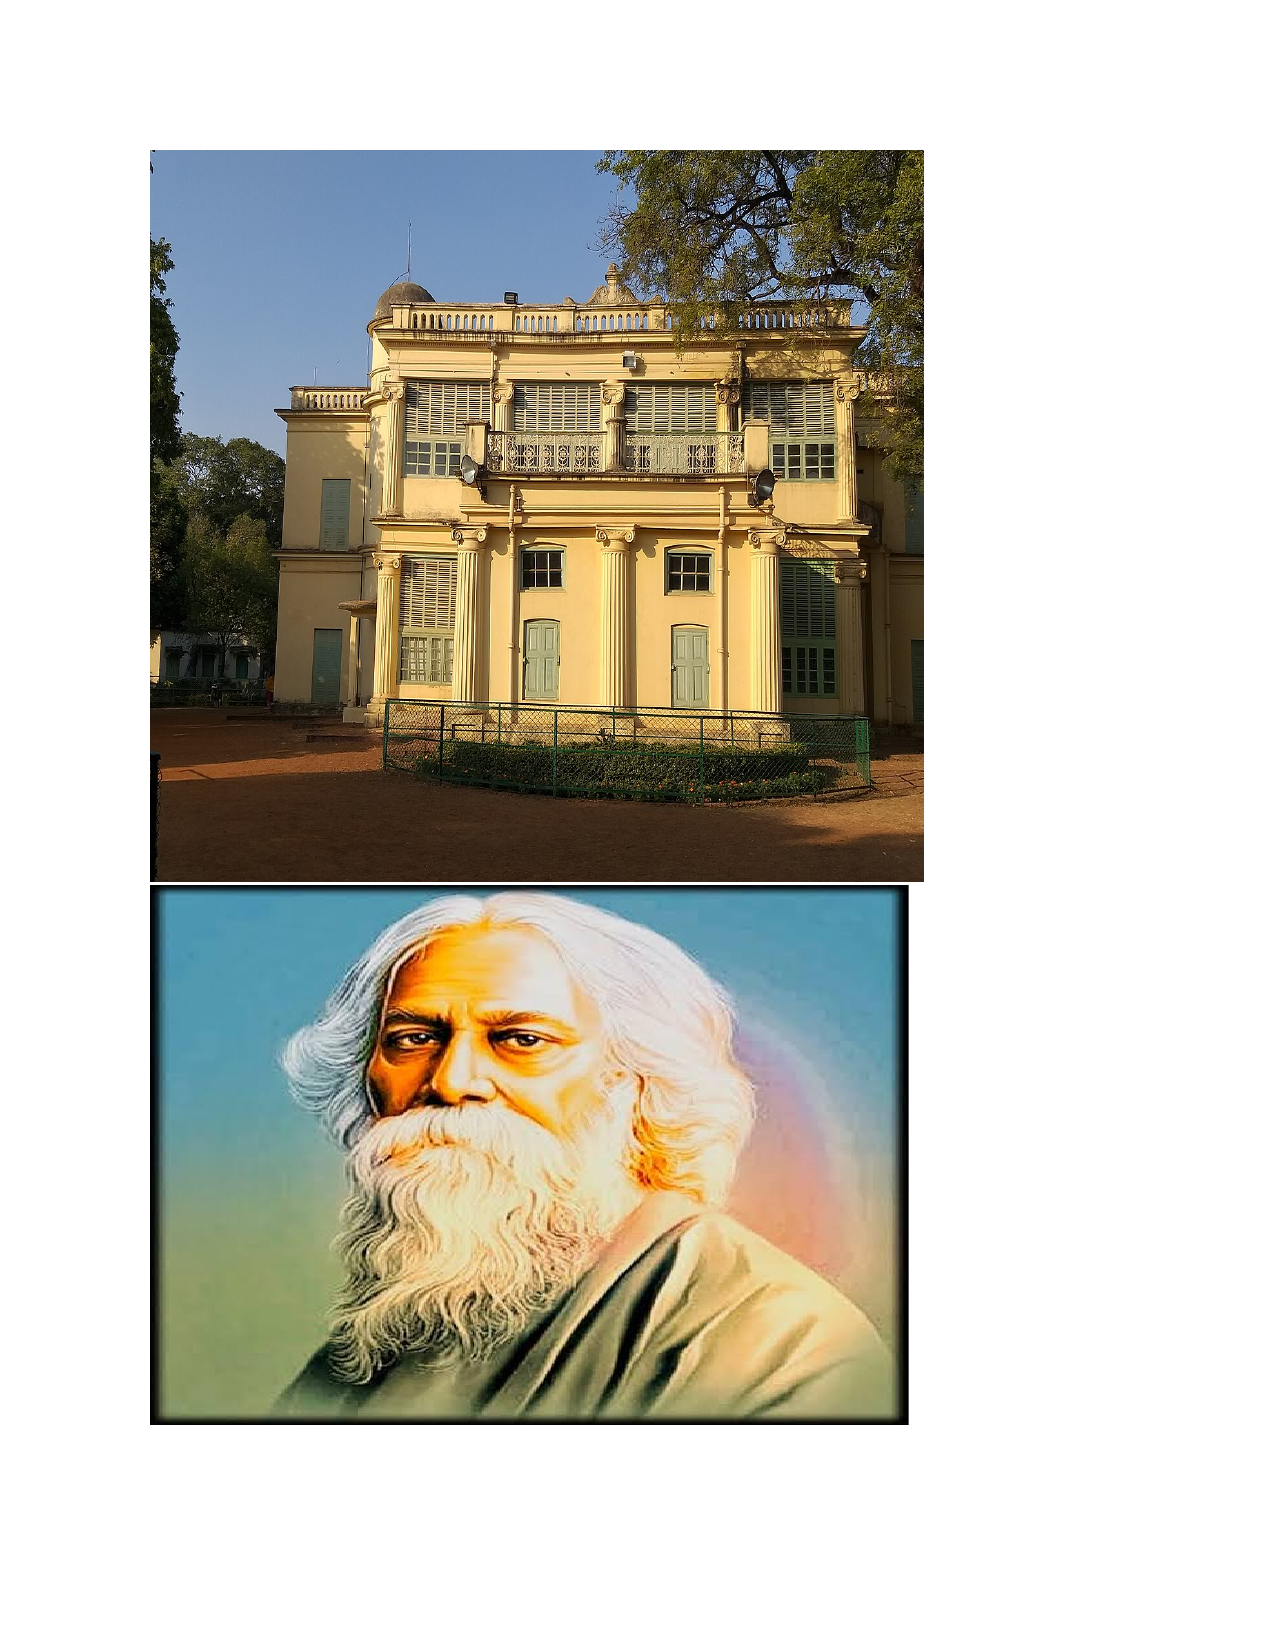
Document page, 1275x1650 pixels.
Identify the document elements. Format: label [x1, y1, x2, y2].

picture [150, 150, 924, 882]
picture [150, 885, 909, 1425]
